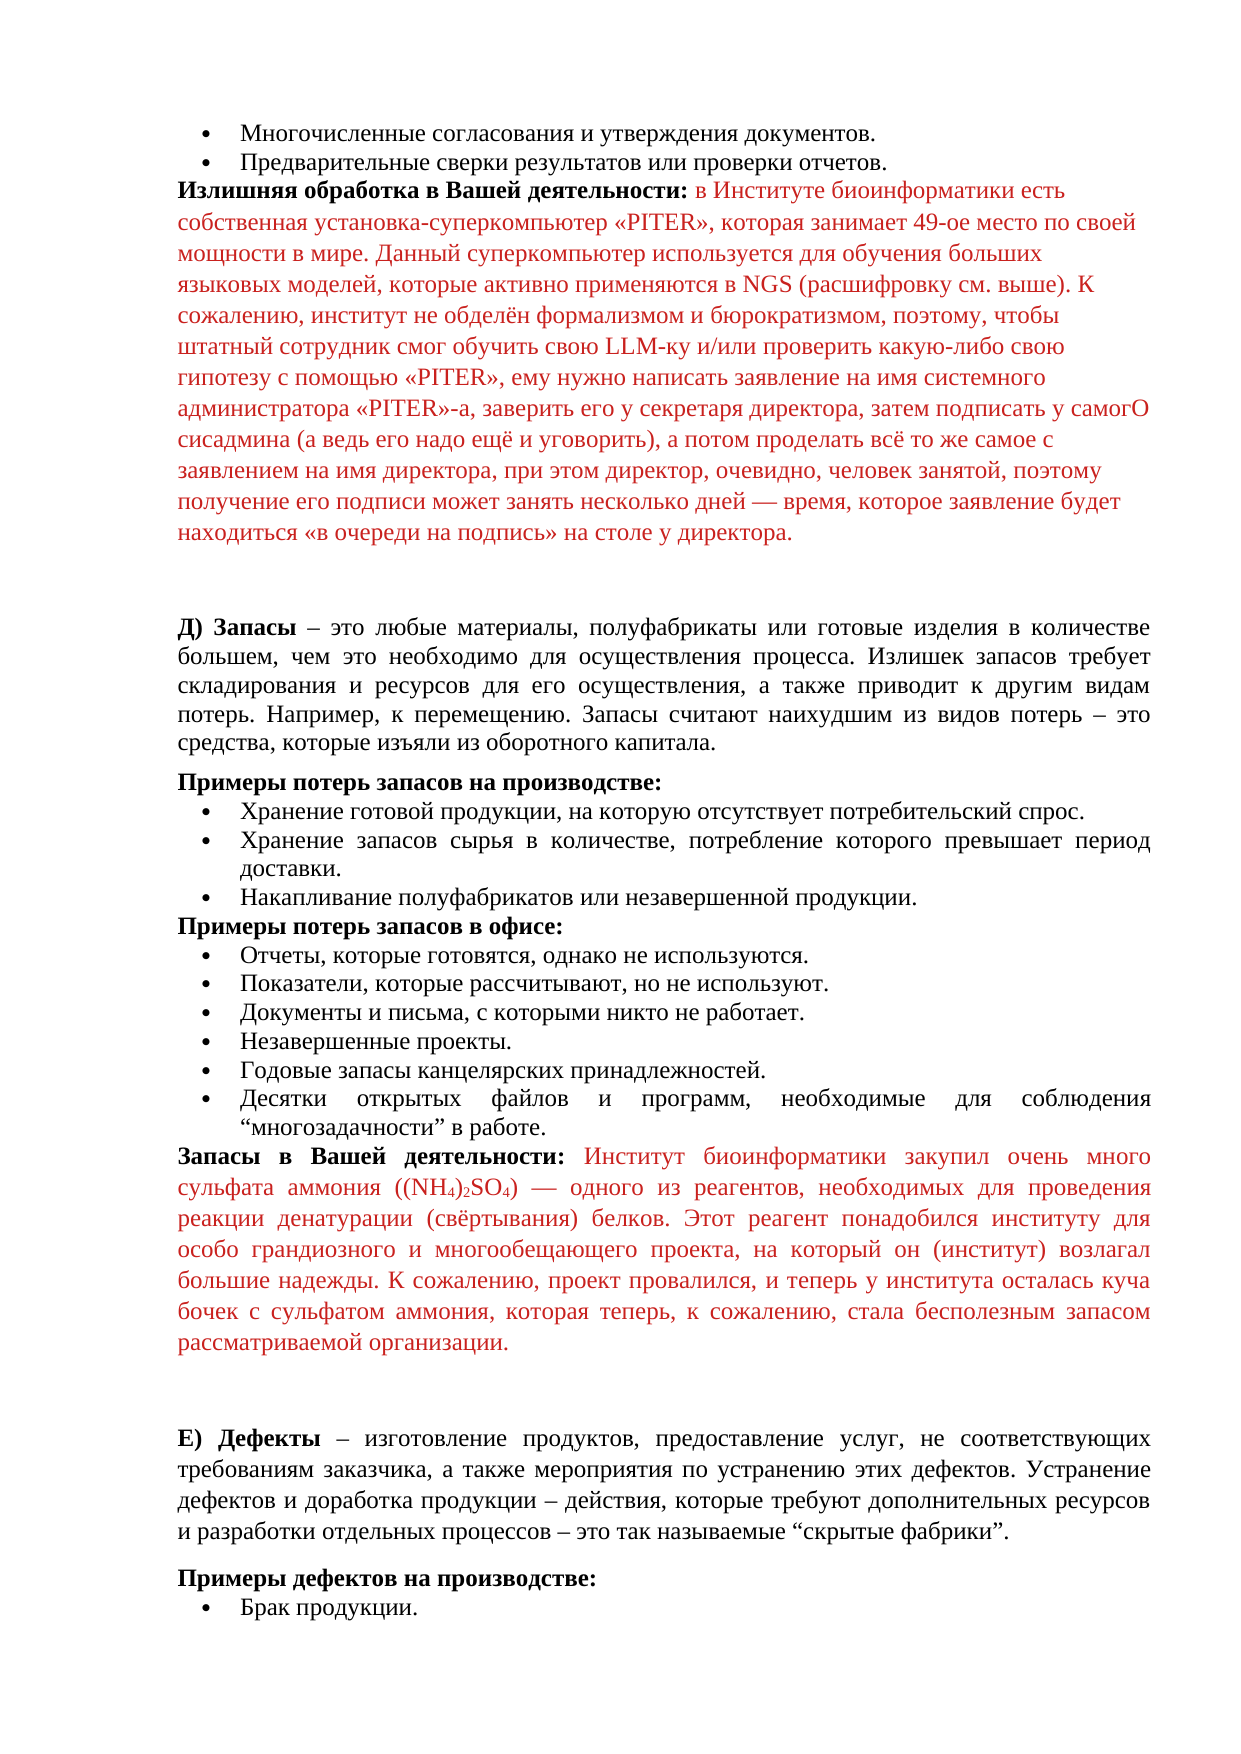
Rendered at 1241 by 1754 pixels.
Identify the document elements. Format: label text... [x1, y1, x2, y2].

text Примеры потерь запасов на производстве: [177, 767, 1152, 796]
list Документы и письма, с которыми никто не работает. [202, 997, 1152, 1026]
list Отчеты, которые готовятся, однако не используются. [202, 940, 1152, 968]
list Накапливание полуфабрикатов или незавершенной продукции. [202, 882, 1152, 911]
text Д) Запасы – это любые материалы, полуфабрикаты или готовые изделия в количестве большем, чем это необходимо для осуществления процесса. Излишек запасов требует складирования и ресурсов для его осуществления, а также приводит к другим видам потерь. Например, к перемещению. Запасы считают наихудшим из видов потерь – это средства, которые изъяли из оборотного капитала. [177, 612, 1152, 756]
text Е) Дефекты – изготовление продуктов, предоставление услуг, не соответствующих требованиям заказчика, а также мероприятия по устранению этих дефектов. Устранение дефектов и доработка продукции – действия, которые требуют дополнительных ресурсов и разработки отдельных процессов – это так называемые “скрытые фабрики”. [177, 1423, 1152, 1544]
list Многочисленные согласования и утверждения документов. [202, 118, 1152, 147]
text Излишняя обработка в Вашей деятельности: в Институте биоинформатики есть собственная установка-суперкомпьютер «PITER», которая занимает 49-ое место по своей мощности в мире. Данный суперкомпьютер используется для обучения больших языковых моделей, которые активно применяются в NGS (расшифровку см. выше). К сожалению, институт не обделён формализмом и бюрократизмом, поэтому, чтобы штатный сотрудник смог обучить свою LLM-ку и/или проверить какую-либо свою гипотезу с помощью «PITER», ему нужно написать заявление на имя системного администратора «PITER»-а, заверить его у секретаря директора, затем подписать у самогО сисадмина (а ведь его надо ещё и уговорить), а потом проделать всё то же самое с заявлением на имя директора, при этом директор, очевидно, человек занятой, поэтому получение его подписи может занять несколько дней — время, которое заявление будет находиться «в очереди на подпись» на столе у директора. [177, 176, 1152, 546]
list Брак продукции. [202, 1592, 1152, 1621]
list Хранение готовой продукции, на которую отсутствует потребительский спрос. [202, 796, 1152, 825]
text Запасы в Вашей деятельности: Институт биоинформатики закупил очень много сульфата аммония ((NH4)2SO4) — одного из реагентов, необходимых для проведения реакции денатурации (свёртывания) белков. Этот реагент понадобился институту для особо грандиозного и многообещающего проекта, на который он (институт) возлагал большие надежды. К сожалению, проект провалился, и теперь у института осталась куча бочек с сульфатом аммония, которая теперь, к сожалению, стала бесполезным запасом рассматриваемой организации. [177, 1141, 1152, 1356]
text Примеры дефектов на производстве: [177, 1563, 1152, 1592]
list Незавершенные проекты. [202, 1026, 1152, 1055]
text Примеры потерь запасов в офисе: [177, 911, 1152, 940]
list Десятки открытых файлов и программ, необходимые для соблюдения “многозадачности” в работе. [202, 1083, 1152, 1141]
list Годовые запасы канцелярских принадлежностей. [202, 1055, 1152, 1083]
list Показатели, которые рассчитывают, но не используют. [202, 968, 1152, 997]
list Хранение запасов сырья в количестве, потребление которого превышает период доставки. [202, 825, 1152, 882]
list Предварительные сверки результатов или проверки отчетов. [202, 147, 1152, 176]
